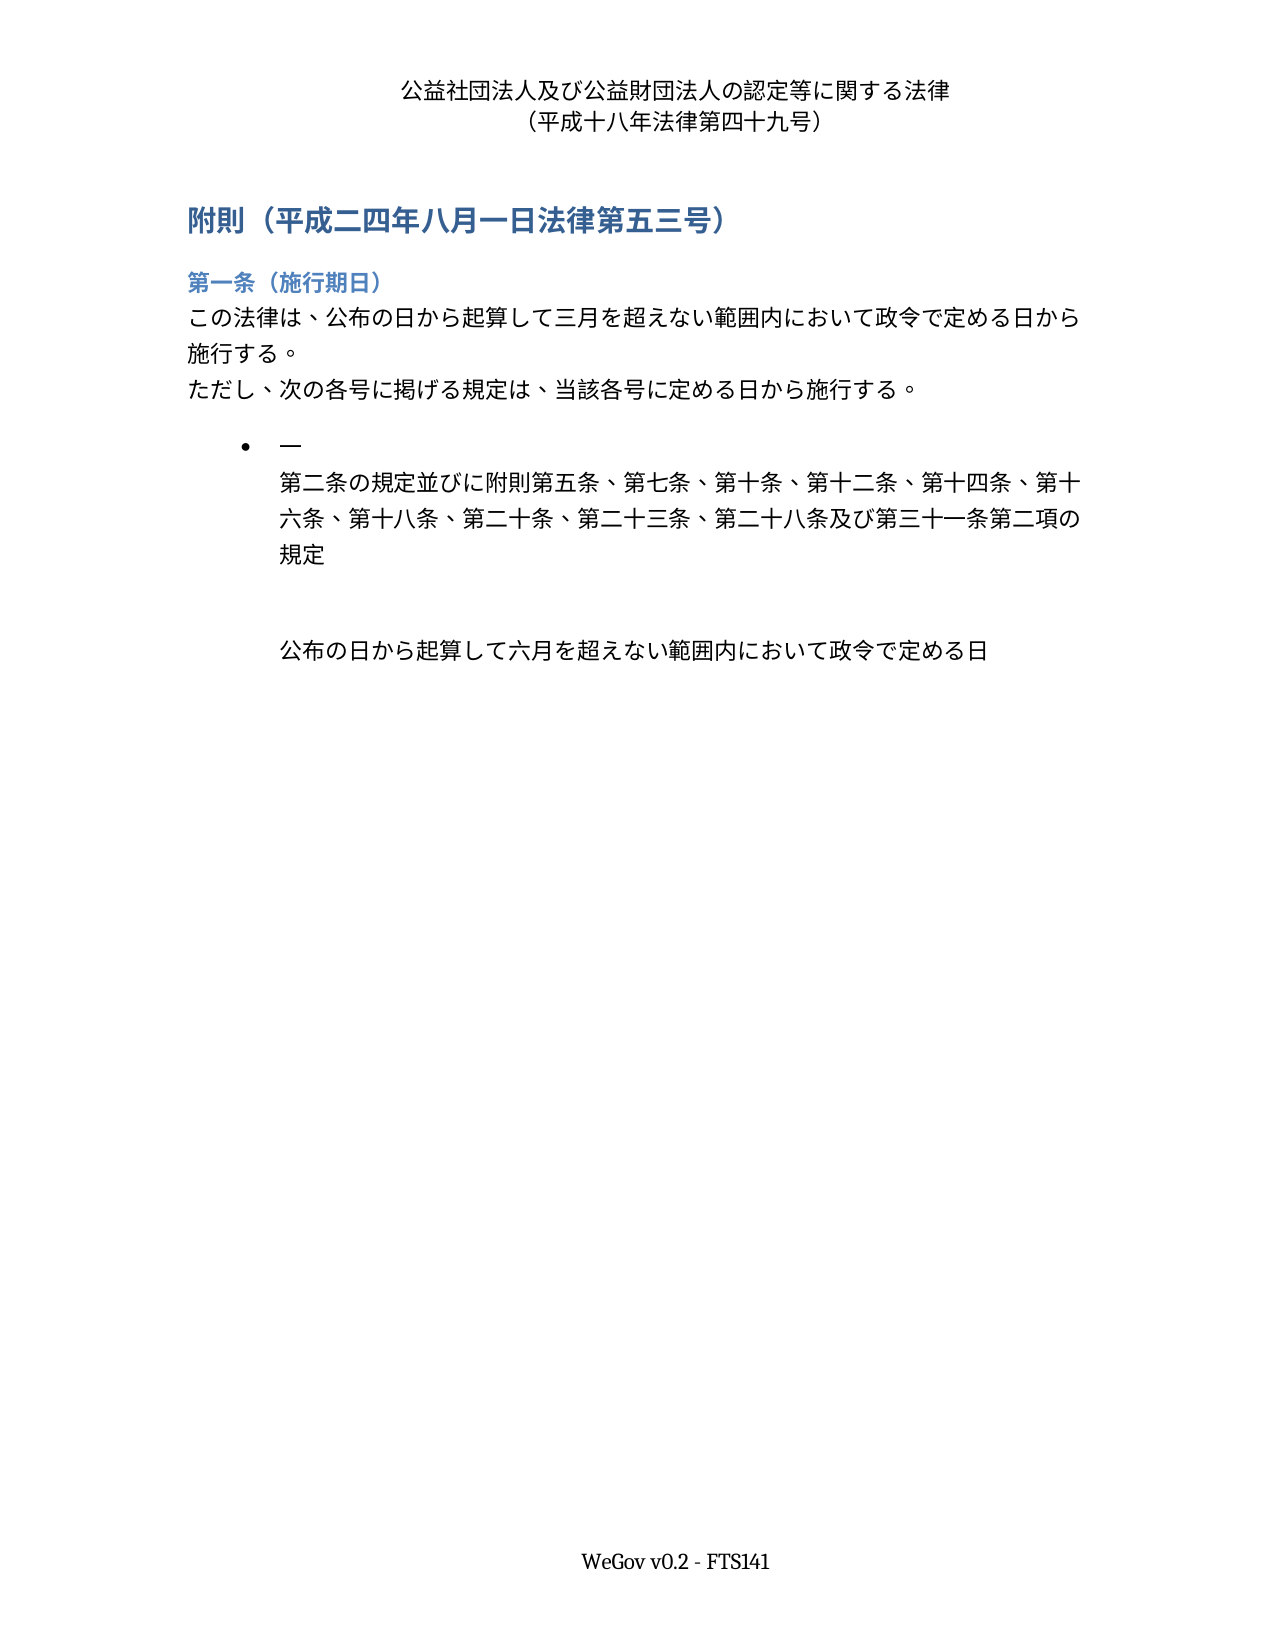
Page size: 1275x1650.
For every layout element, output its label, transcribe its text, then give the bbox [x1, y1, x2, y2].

list 一 第二条の規定並びに附則第五条、第七条、第十条、第十二条、第十四条、第十六条、第十八条、第二十条、第二十三条、第二十八条及び第三十一条第二項の規定 公布の日から起算して六月を超えない範囲内において政令で定める日 [242, 431, 1087, 666]
subtitle 附則（平成二四年八月一日法律第五三号） [187, 200, 1087, 240]
subtitle 第一条（施行期日） [187, 266, 1087, 298]
text この法律は、公布の日から起算して三月を超えない範囲内において政令で定める日から施行する。 ただし、次の各号に掲げる規定は、当該各号に定める日から施行する。 [187, 302, 1087, 406]
